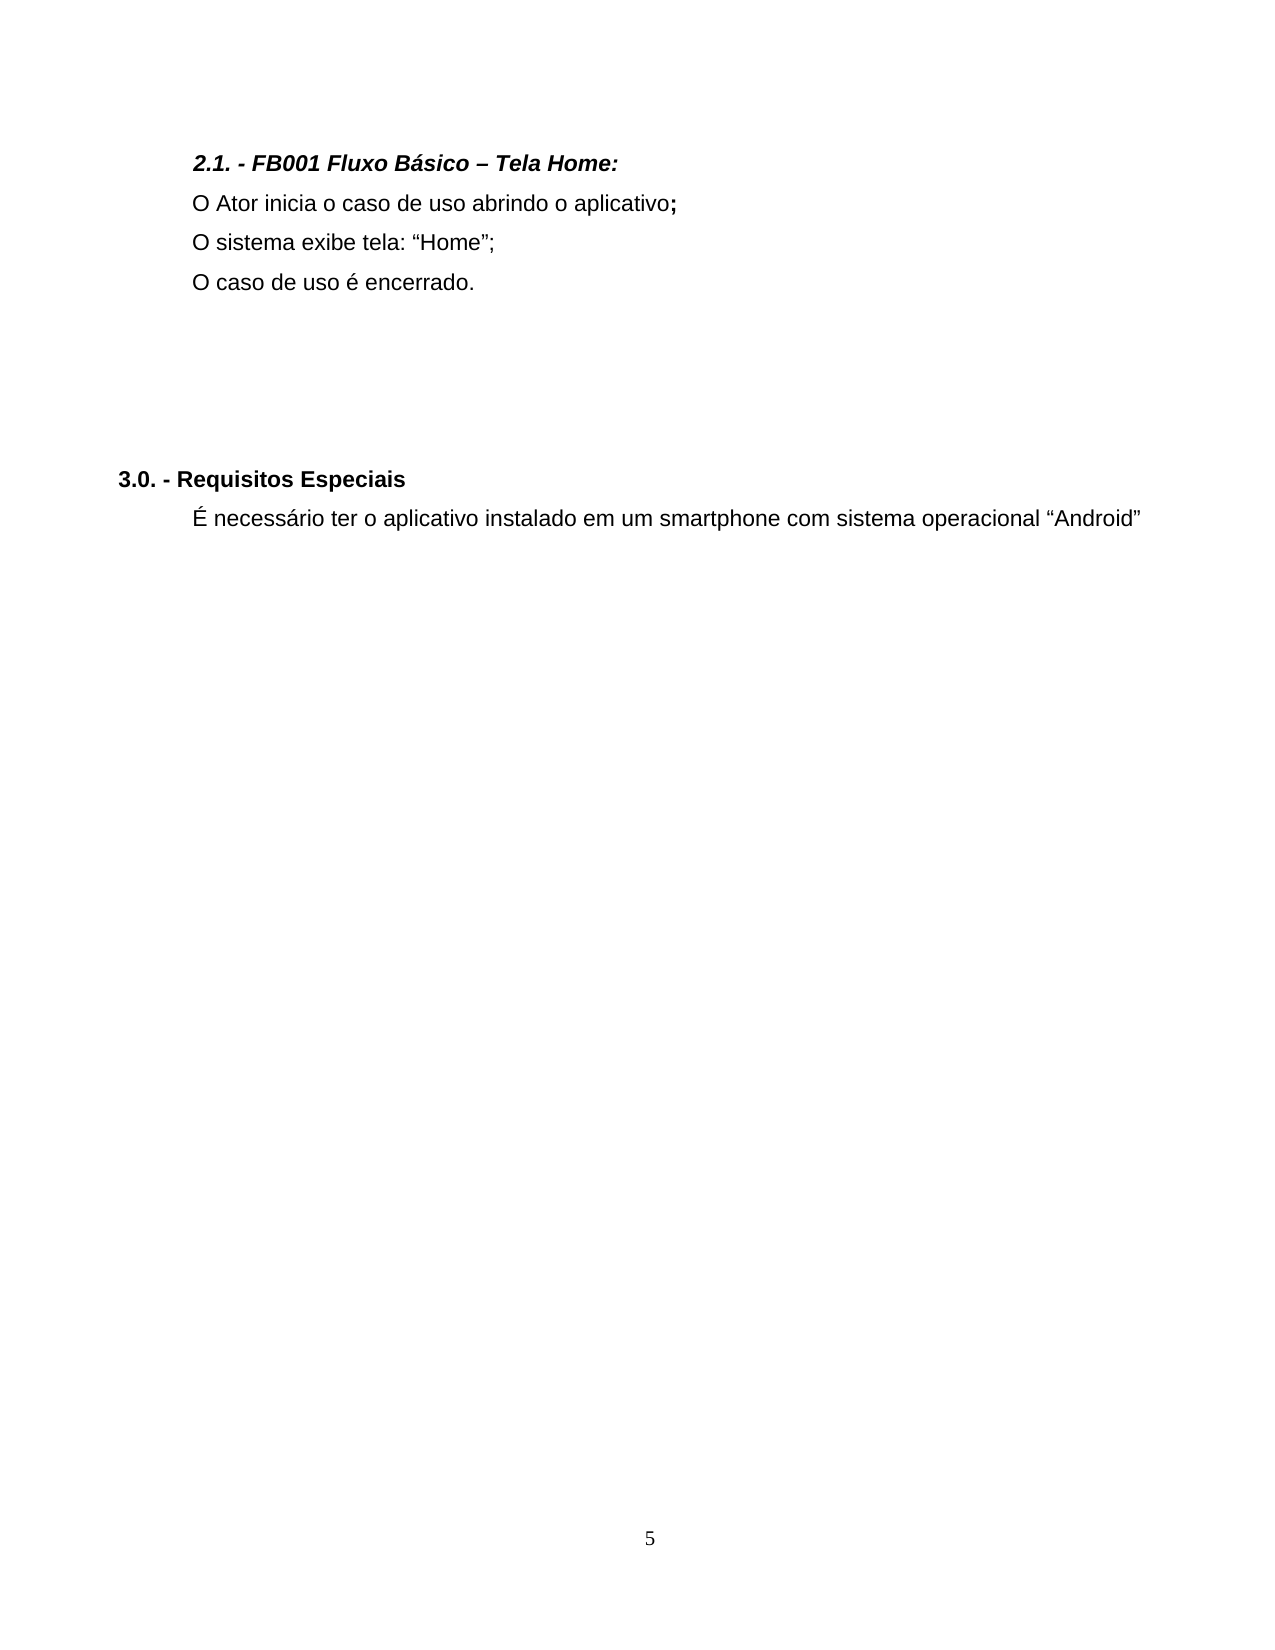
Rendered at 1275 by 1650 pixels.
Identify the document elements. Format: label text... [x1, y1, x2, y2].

list O Ator inicia o caso de uso abrindo o aplicativo; [118, 189, 1181, 216]
subtitle 3.0. - Requisitos Especiais [118, 466, 1181, 492]
subtitle 2.1. - FB001 Fluxo Básico – Tela Home: [118, 150, 1181, 176]
list O sistema exibe tela: “Home”; [118, 229, 1181, 255]
list O caso de uso é encerrado. [118, 268, 1181, 295]
text É necessário ter o aplicativo instalado em um smartphone com sistema operacional “Android” [192, 505, 1181, 532]
